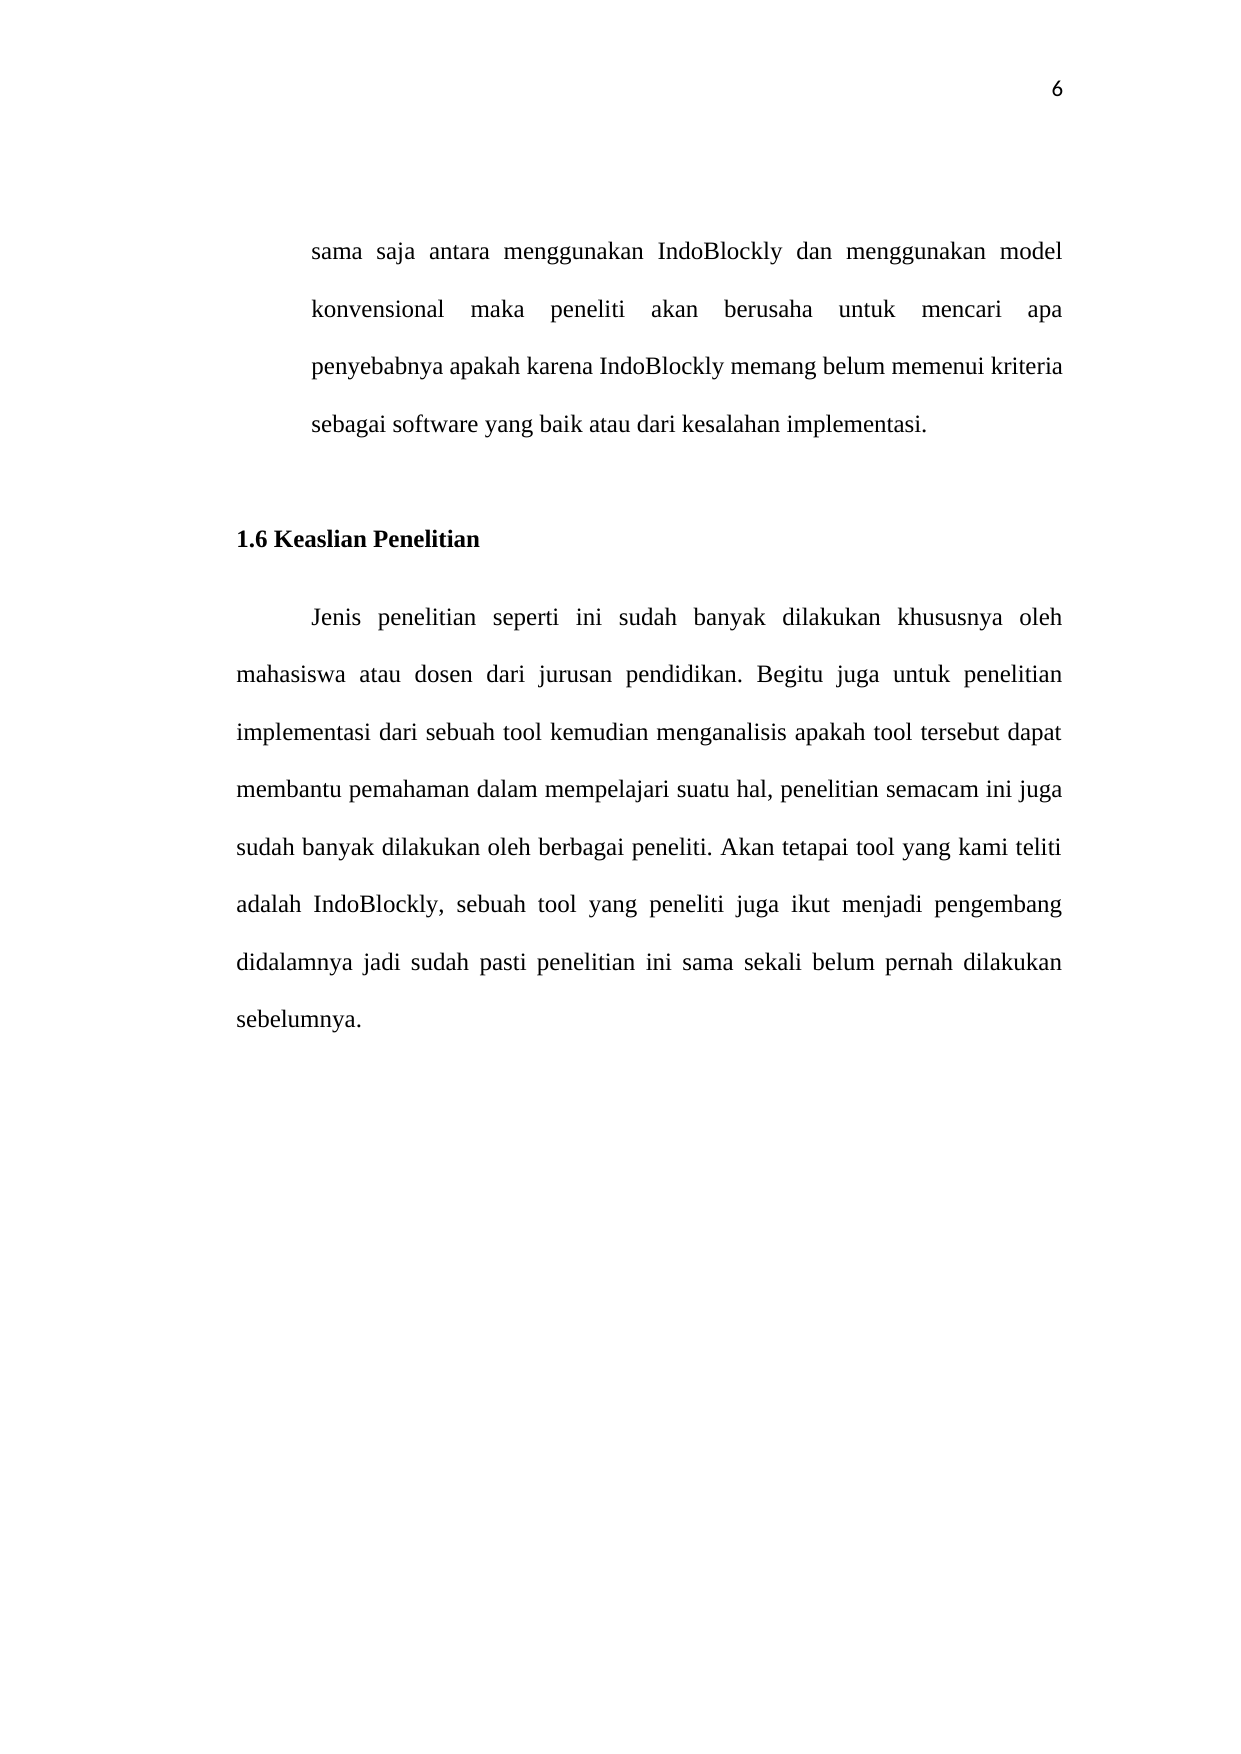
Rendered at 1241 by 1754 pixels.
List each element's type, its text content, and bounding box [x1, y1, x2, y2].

text Jenis penelitian seperti ini sudah banyak dilakukan khususnya oleh mahasiswa atau dosen dari jurusan pendidikan. Begitu juga untuk penelitian implementasi dari sebuah tool kemudian menganalisis apakah tool tersebut dapat membantu pemahaman dalam mempelajari suatu hal, penelitian semacam ini juga sudah banyak dilakukan oleh berbagai peneliti. Akan tetapai tool yang kami teliti adalah IndoBlockly, sebuah tool yang peneliti juga ikut menjadi pengembang didalamnya jadi sudah pasti penelitian ini sama sekali belum pernah dilakukan sebelumnya. [236, 602, 1063, 1033]
list Keaslian Penelitian [236, 524, 1063, 552]
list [311, 236, 1063, 437]
